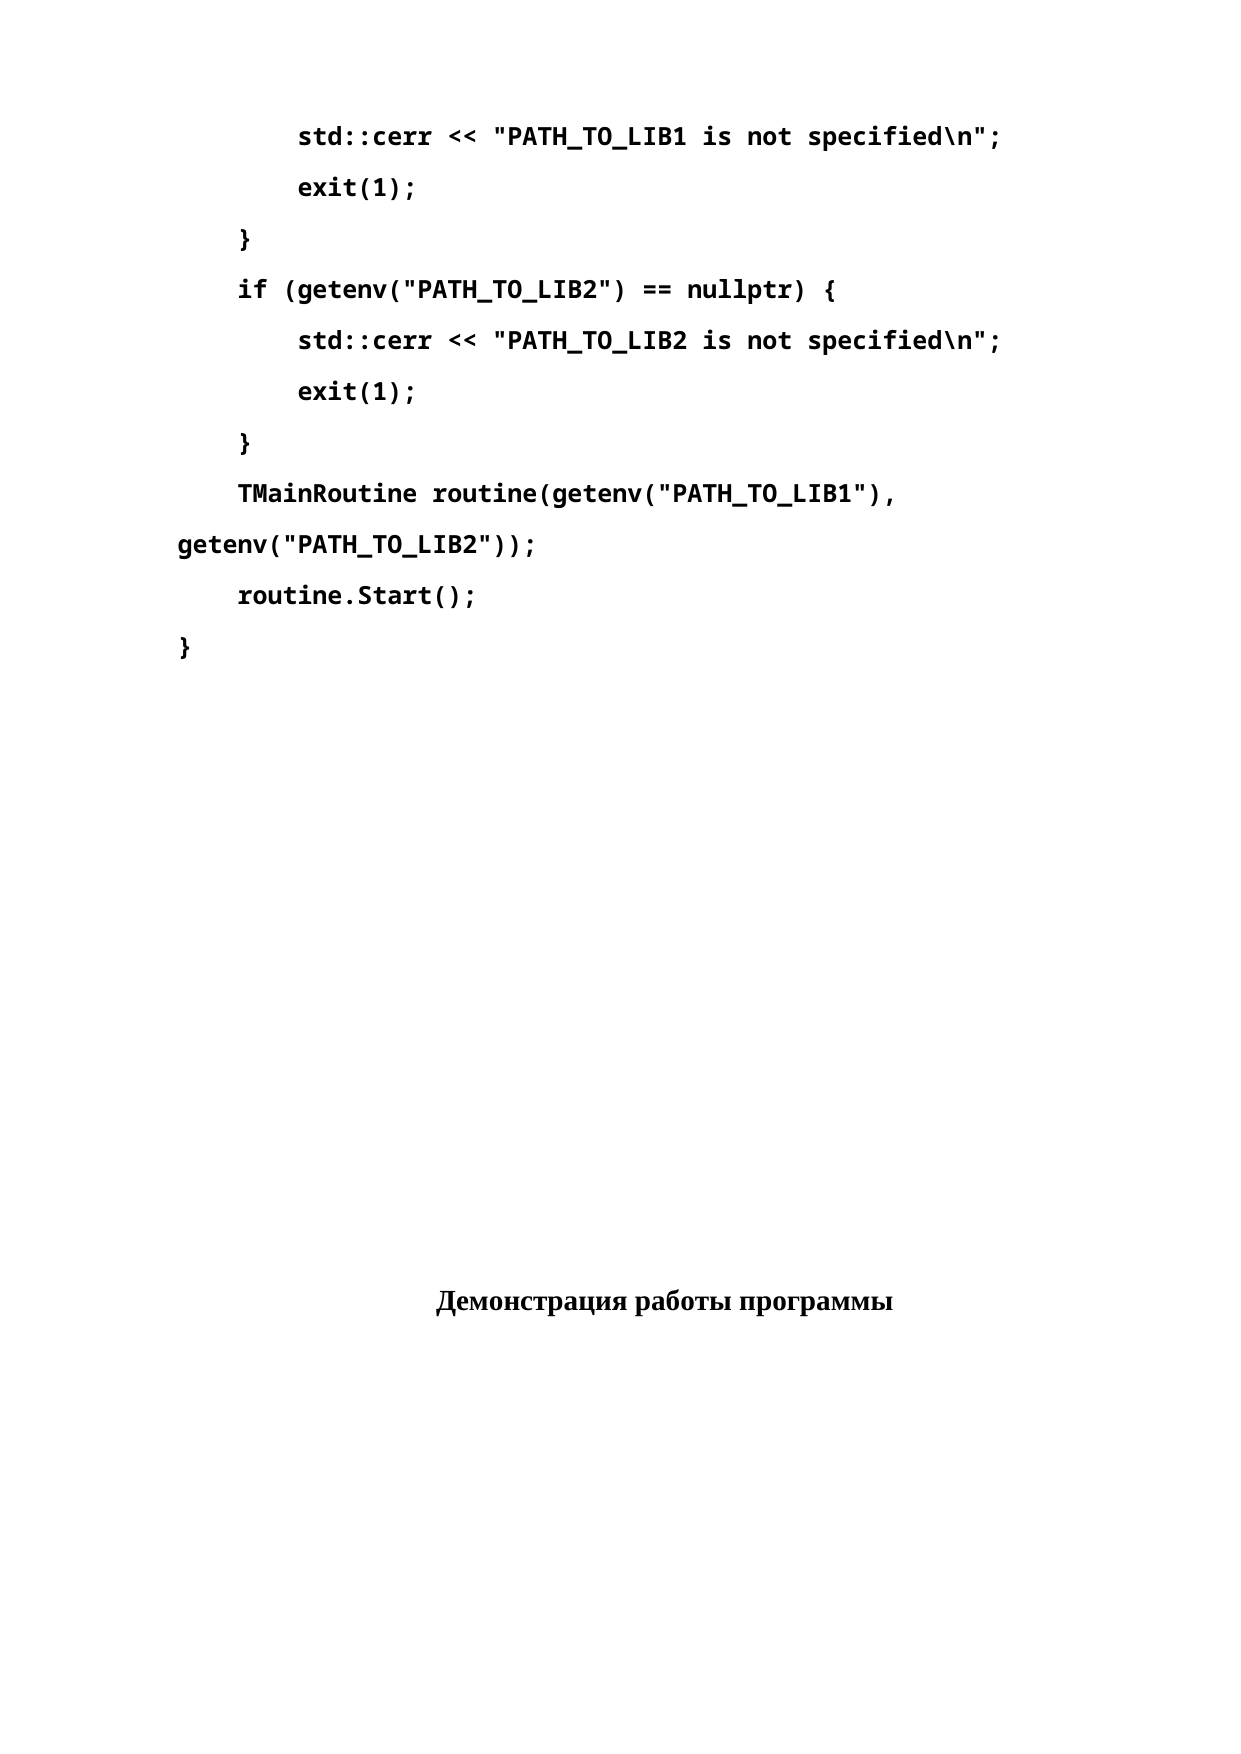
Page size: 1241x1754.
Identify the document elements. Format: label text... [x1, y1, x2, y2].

text std::cerr << "PATH_TO_LIB1 is not specified\n"; [177, 118, 1152, 152]
text } [177, 628, 1152, 663]
text if (getenv("PATH_TO_LIB2") == nullptr) { [177, 271, 1152, 305]
text routine.Start(); [177, 577, 1152, 612]
text Демонстрация работы программы [177, 1283, 1152, 1317]
text } [177, 220, 1152, 254]
text TMainRoutine routine(getenv("PATH_TO_LIB1"), getenv("PATH_TO_LIB2")); [177, 475, 1152, 561]
text exit(1); [177, 373, 1152, 407]
text } [177, 424, 1152, 458]
text std::cerr << "PATH_TO_LIB2 is not specified\n"; [177, 322, 1152, 356]
text exit(1); [177, 169, 1152, 203]
